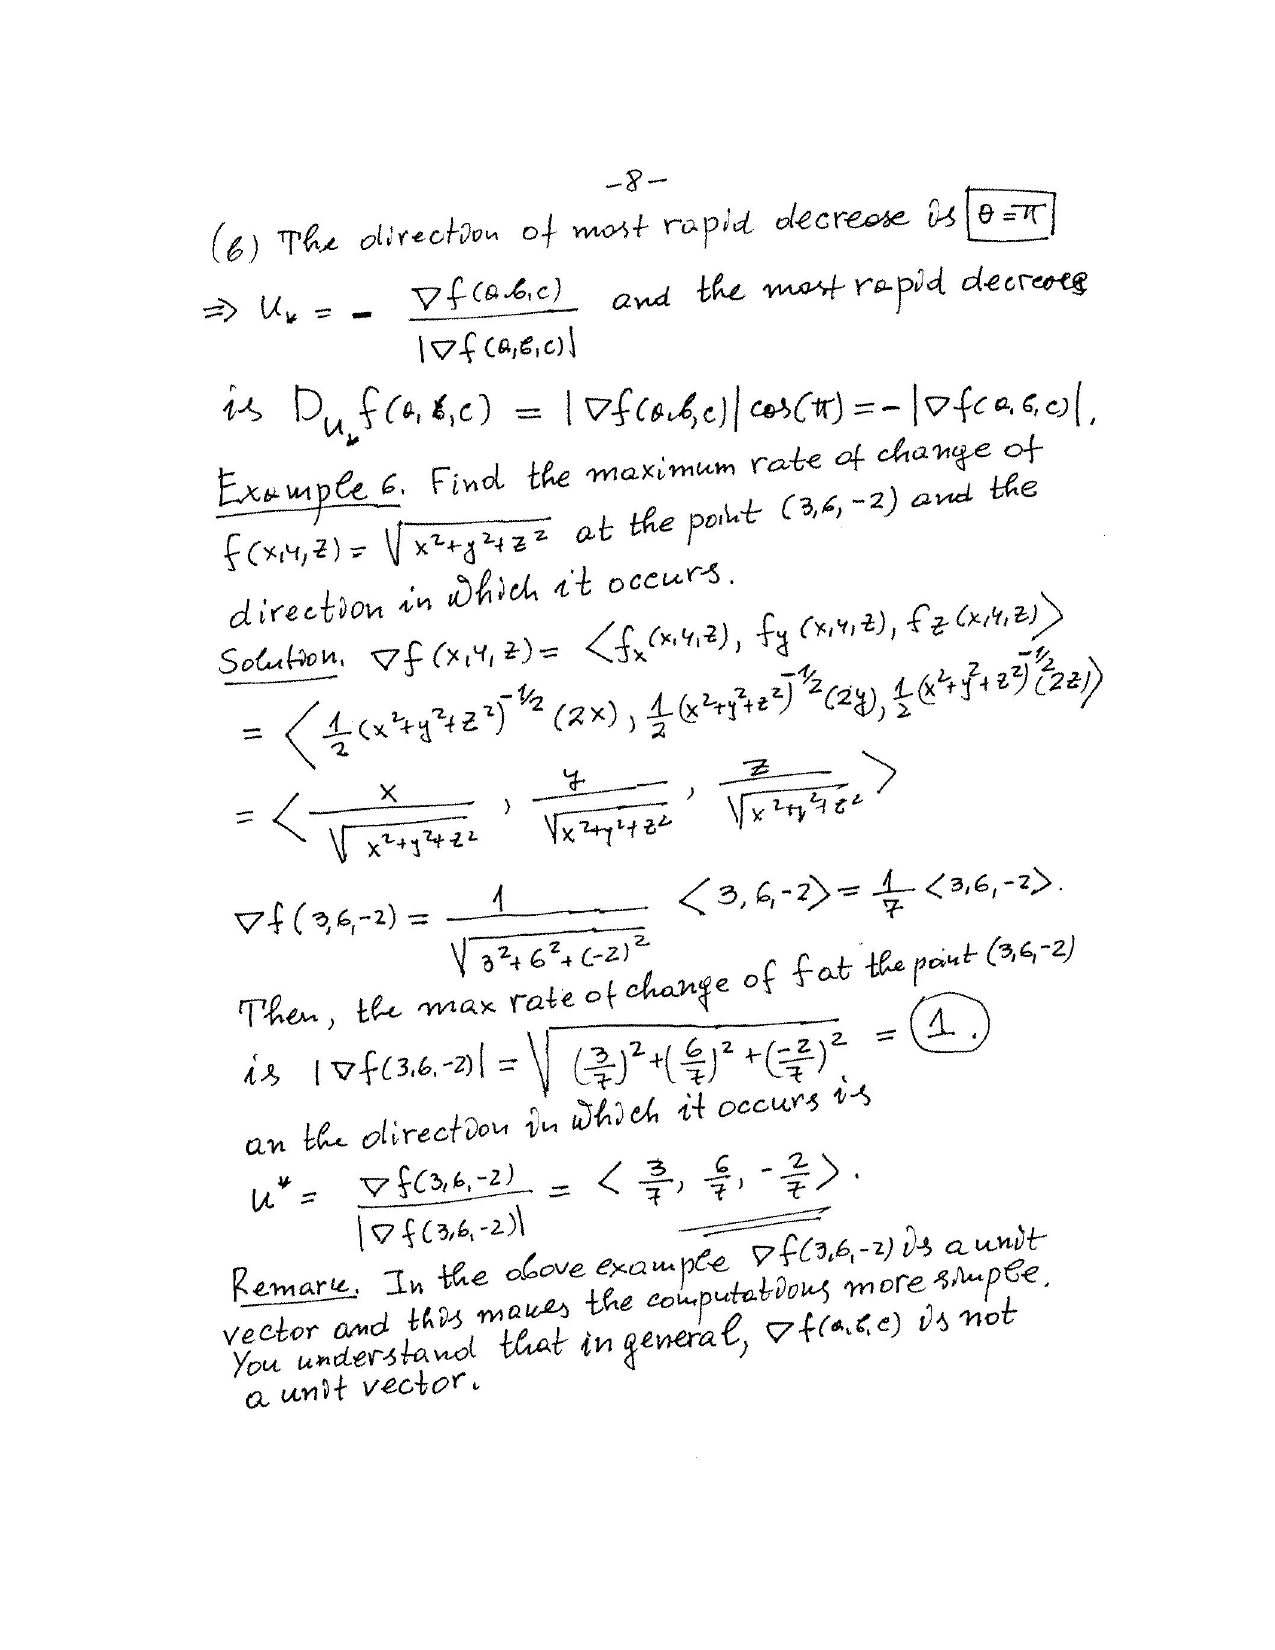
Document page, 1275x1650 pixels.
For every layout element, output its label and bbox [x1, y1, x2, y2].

picture [150, 150, 1125, 1501]
